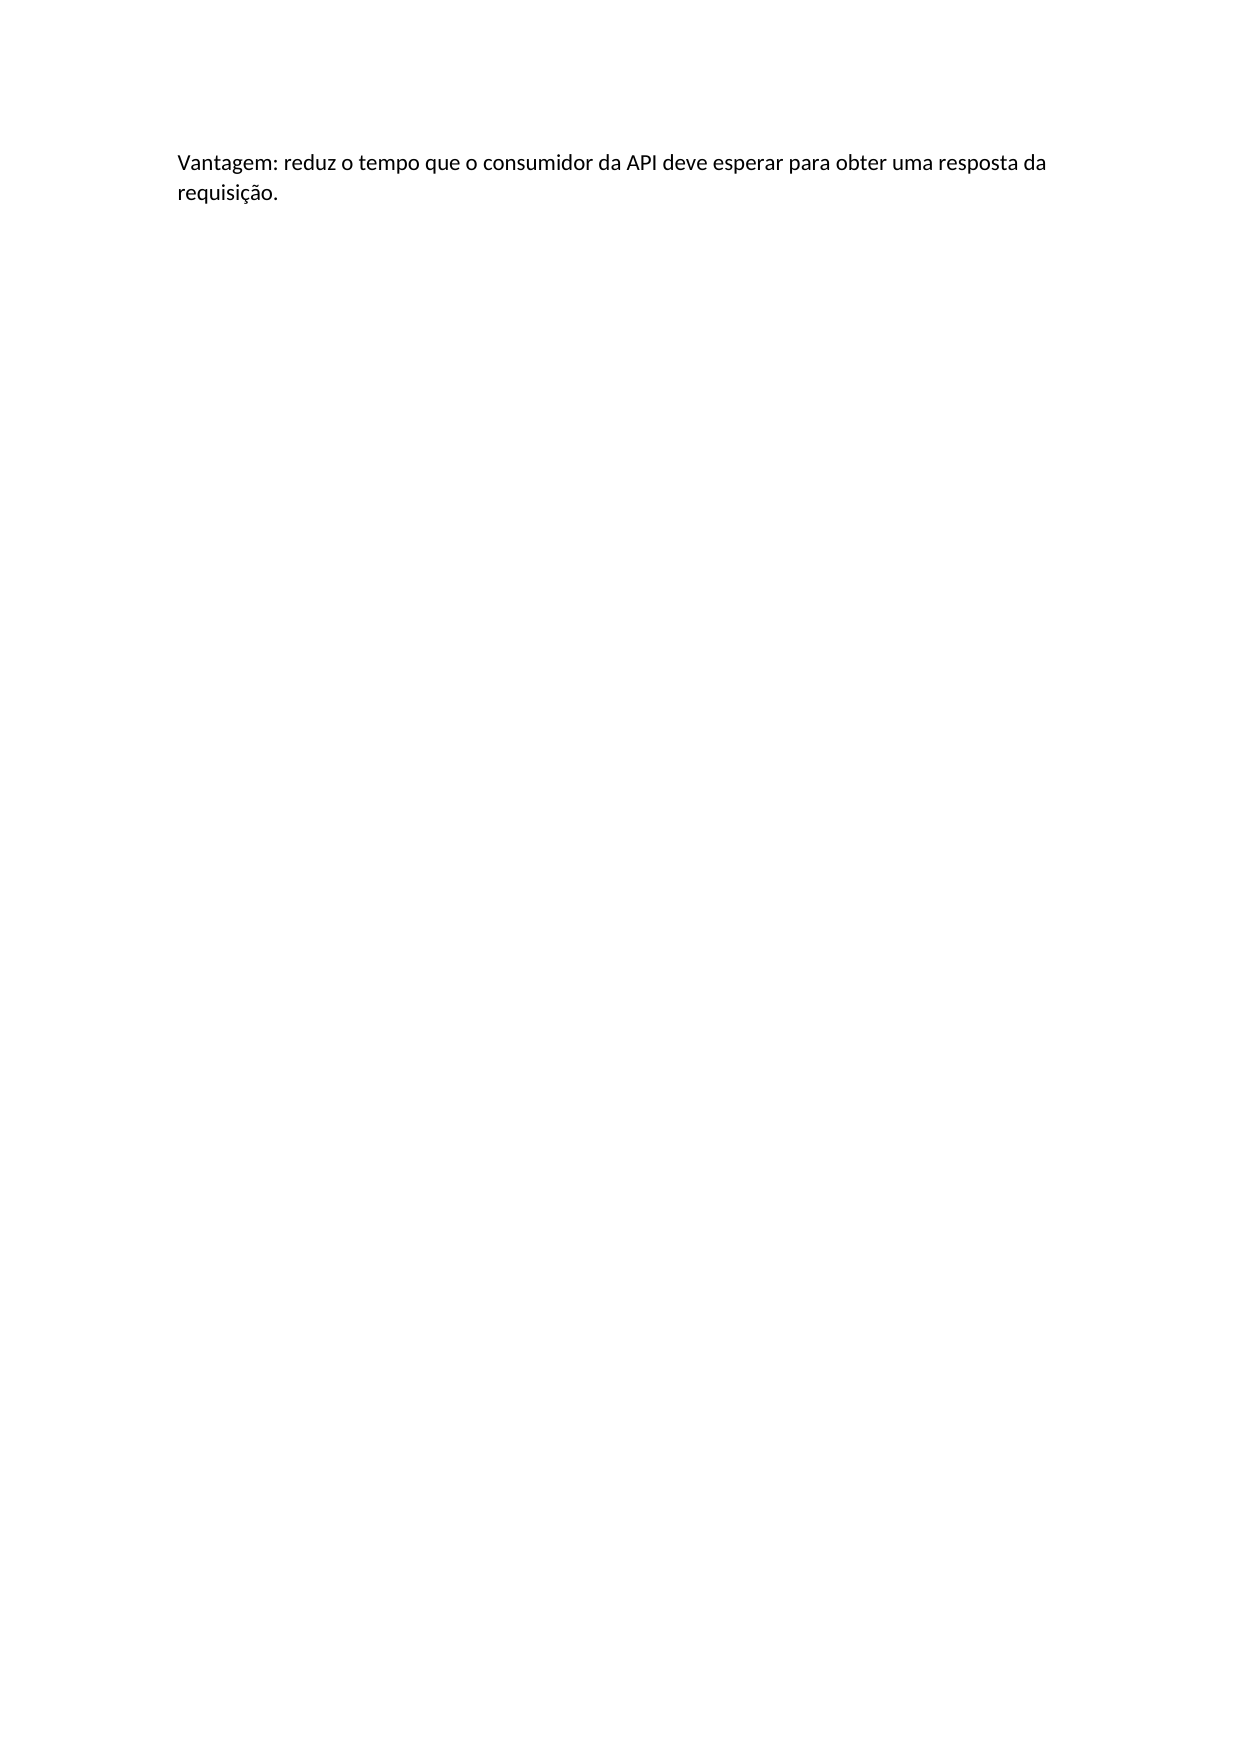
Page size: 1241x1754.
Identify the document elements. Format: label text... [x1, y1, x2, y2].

text Vantagem: reduz o tempo que o consumidor da API deve esperar para obter uma resposta da requisição. [177, 148, 1063, 206]
